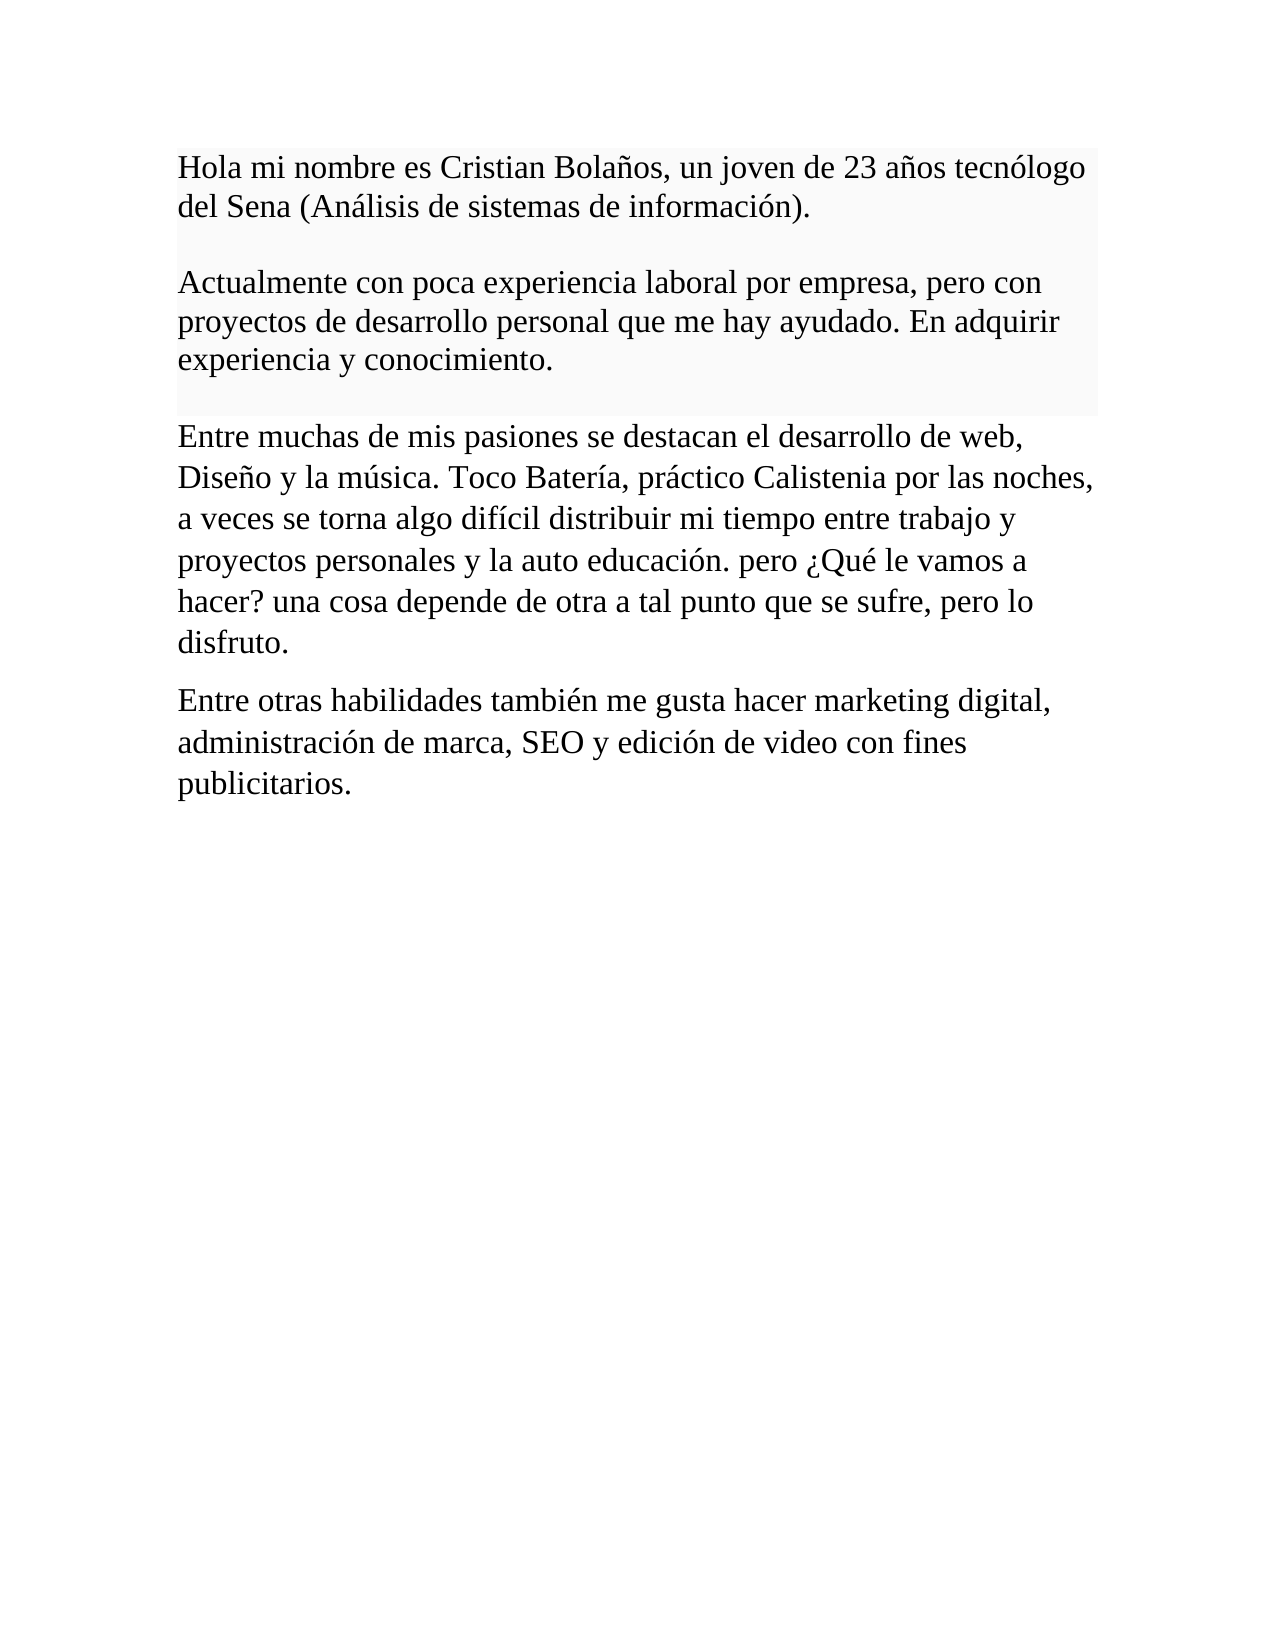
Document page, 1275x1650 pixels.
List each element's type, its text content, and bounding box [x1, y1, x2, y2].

text Entre muchas de mis pasiones se destacan el desarrollo de web, Diseño y la música. Toco Batería, práctico Calistenia por las noches, a veces se torna algo difícil distribuir mi tiempo entre trabajo y proyectos personales y la auto educación. pero ¿Qué le vamos a hacer? una cosa depende de otra a tal punto que se sufre, pero lo disfruto. [177, 416, 1098, 661]
text Actualmente con poca experiencia laboral por empresa, pero con proyectos de desarrollo personal que me hay ayudado. En adquirir experiencia y conocimiento. [177, 263, 1098, 378]
text Entre otras habilidades también me gusta hacer marketing digital, administración de marca, SEO y edición de video con fines publicitarios. [177, 681, 1098, 802]
text Hola mi nombre es Cristian Bolaños, un joven de 23 años tecnólogo del Sena (Análisis de sistemas de información). [177, 148, 1098, 224]
